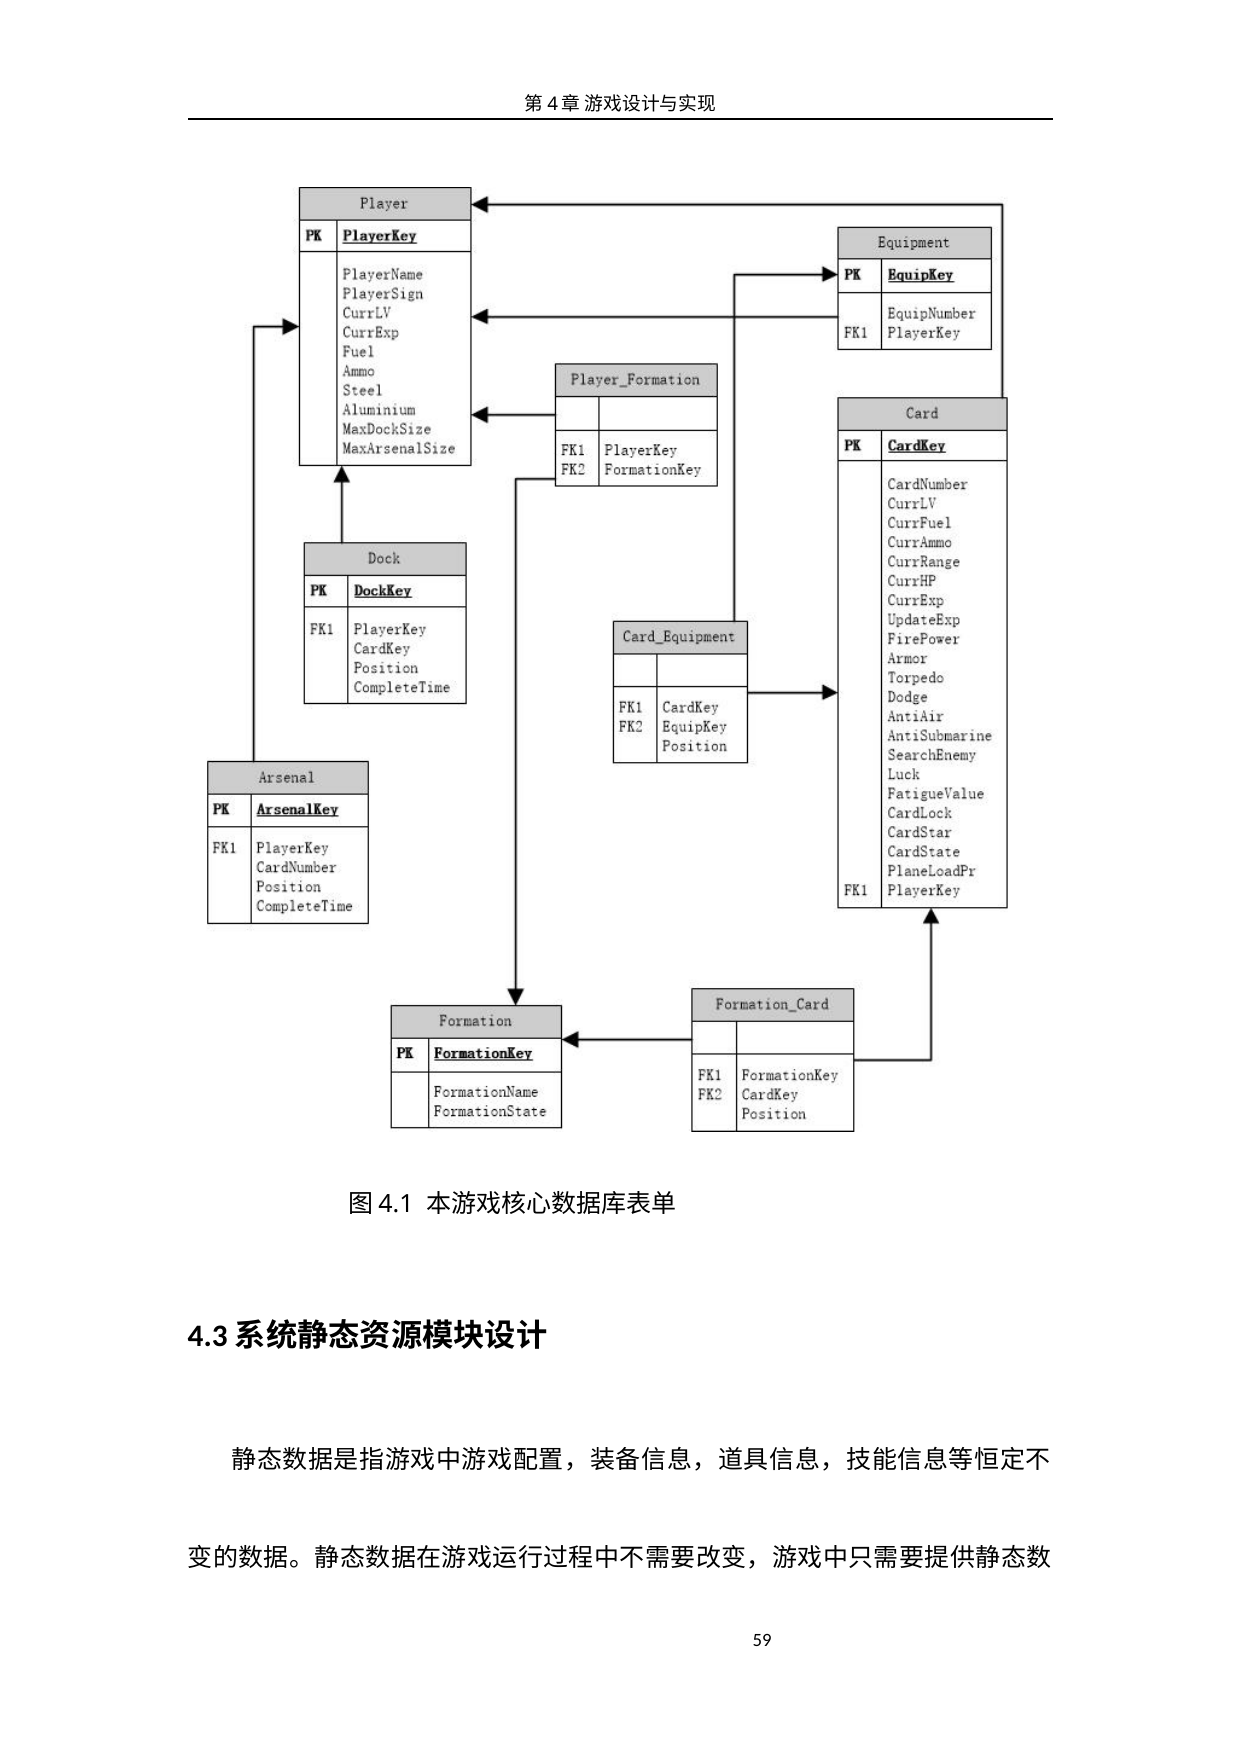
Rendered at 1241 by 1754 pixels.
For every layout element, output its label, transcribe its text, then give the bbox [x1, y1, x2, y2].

picture [206, 187, 1009, 1132]
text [187, 1426, 1053, 1588]
text 4.3 系统静态资源模块设计 [187, 1301, 1053, 1366]
